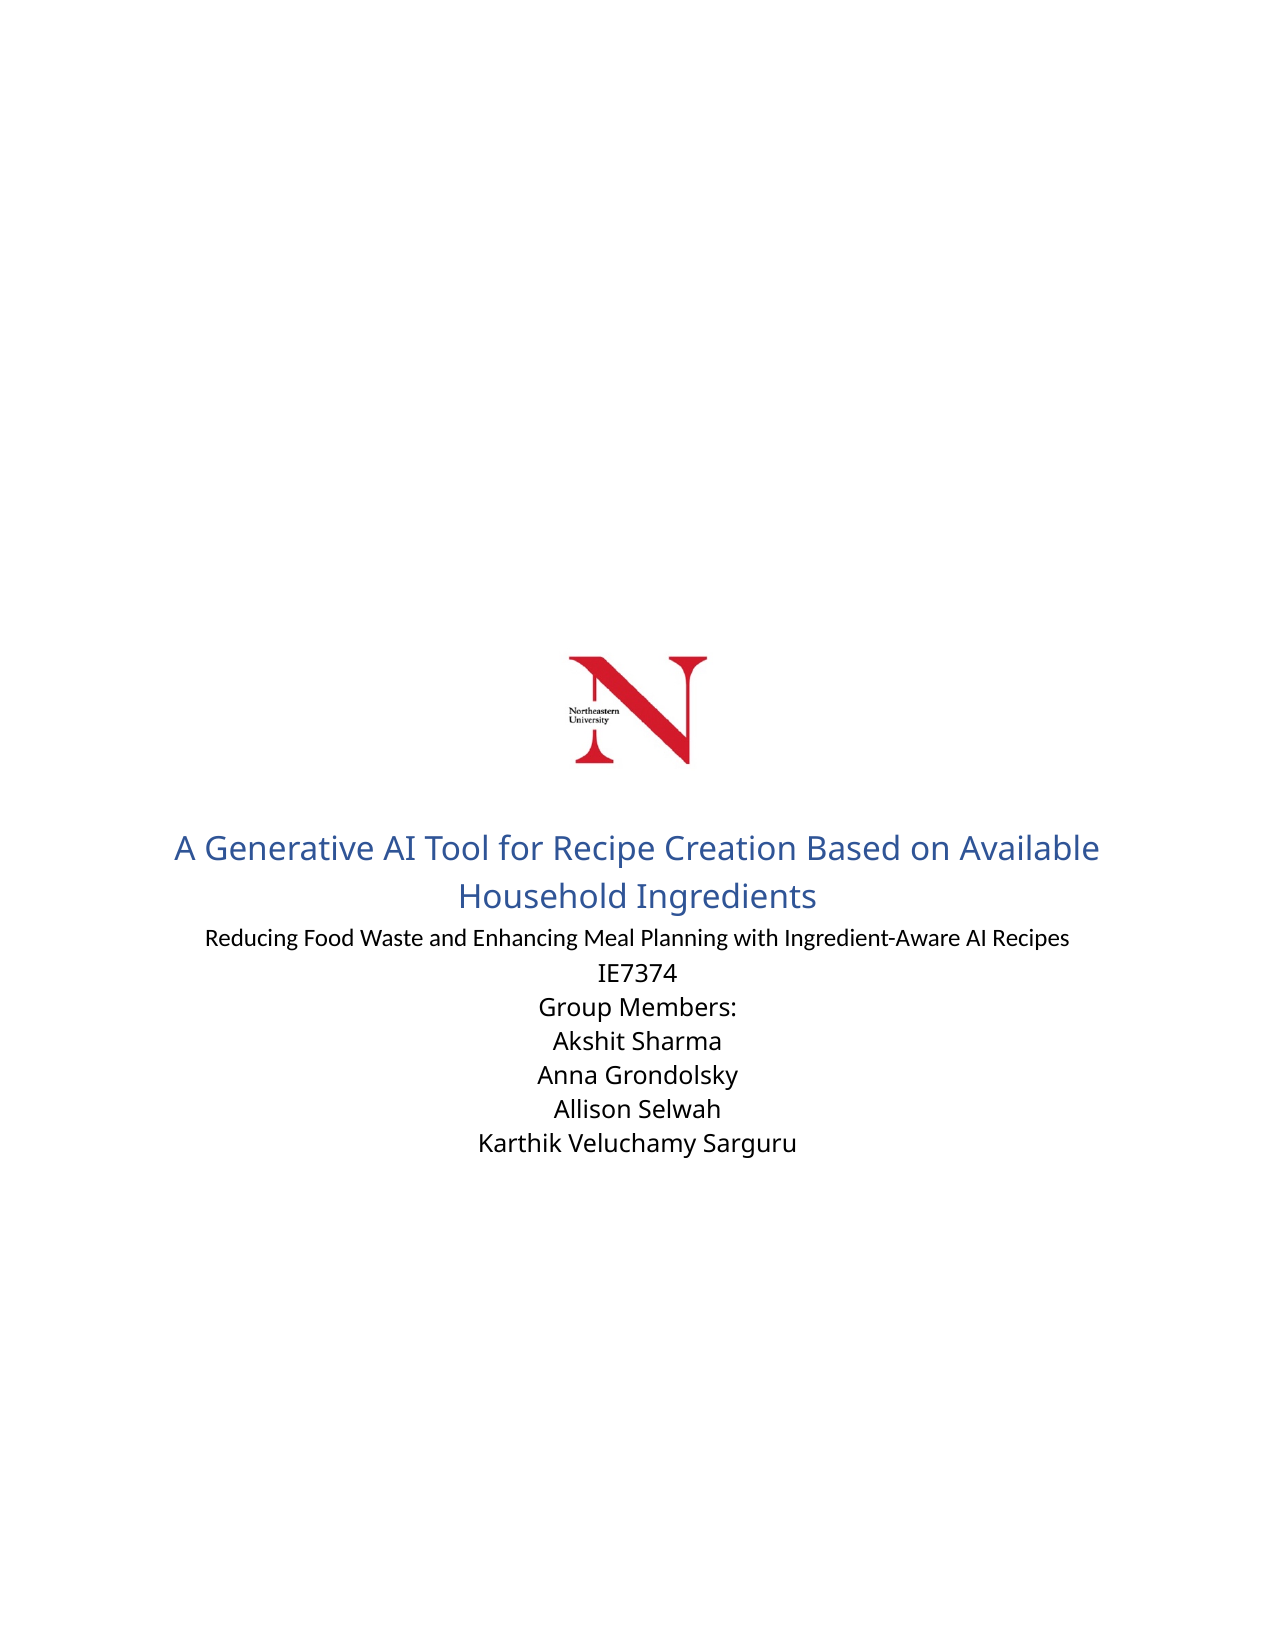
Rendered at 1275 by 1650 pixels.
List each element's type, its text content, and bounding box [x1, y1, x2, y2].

picture [548, 621, 727, 800]
text Anna Grondolsky [150, 1057, 1125, 1091]
text Allison Selwah [150, 1091, 1125, 1126]
text Reducing Food Waste and Enhancing Meal Planning with Ingredient-Aware AI Recipes [150, 922, 1125, 953]
text IE7374 [150, 955, 1125, 989]
text Akshit Sharma [150, 1023, 1125, 1057]
text Karthik Veluchamy Sarguru [150, 1126, 1125, 1159]
text Group Members: [150, 989, 1125, 1023]
subtitle A Generative AI Tool for Recipe Creation Based on Available Household Ingredients [150, 824, 1125, 919]
